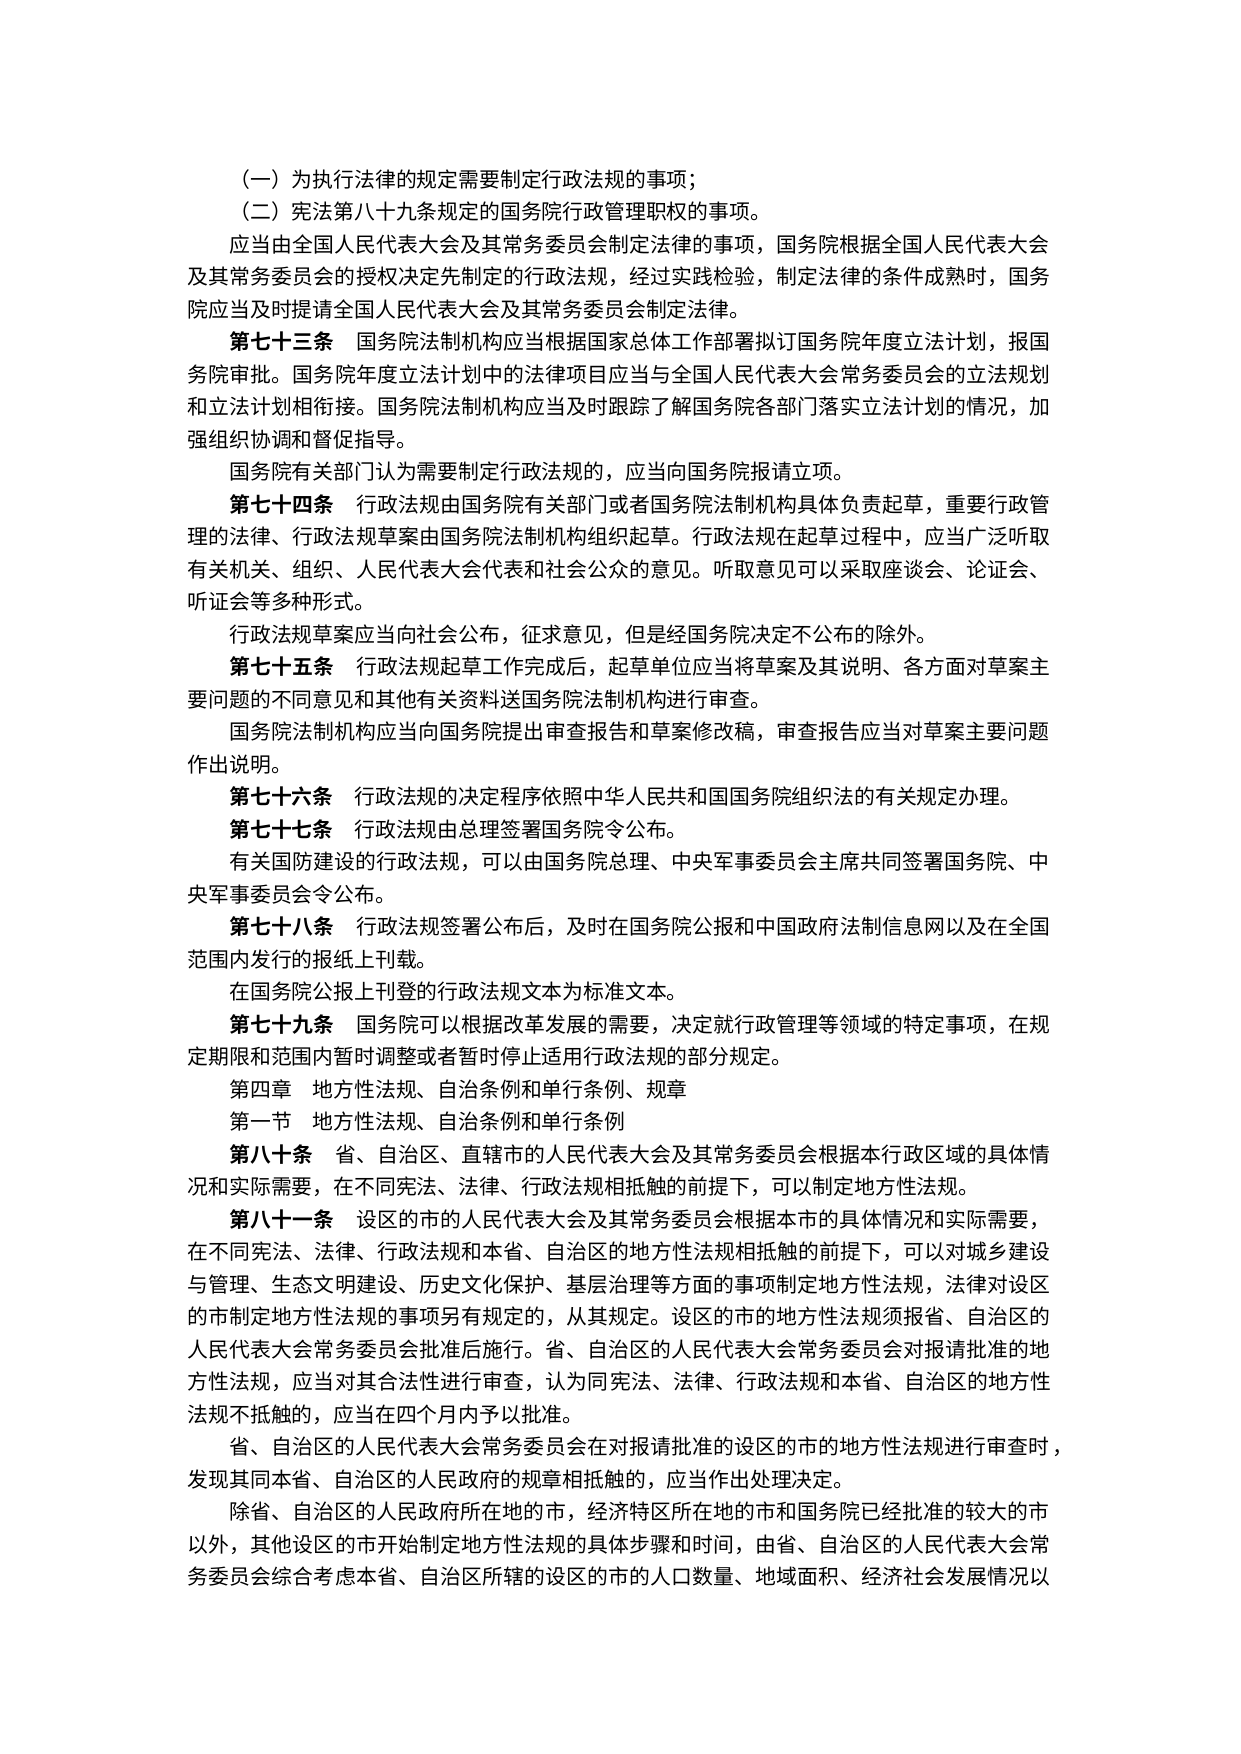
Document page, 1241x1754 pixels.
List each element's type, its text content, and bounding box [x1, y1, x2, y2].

text 第七十九条 国务院可以根据改革发展的需要，决定就行政管理等领域的特定事项，在规定期限和范围内暂时调整或者暂时停止适用行政法规的部分规定。 [187, 1007, 1053, 1072]
text 省、自治区的人民代表大会常务委员会在对报请批准的设区的市的地方性法规进行审查时，发现其同本省、自治区的人民政府的规章相抵触的，应当作出处理决定。 [187, 1429, 1053, 1494]
text 第四章 地方性法规、自治条例和单行条例、规章 [187, 1072, 1053, 1104]
text 在国务院公报上刊登的行政法规文本为标准文本。 [187, 974, 1053, 1007]
text 行政法规草案应当向社会公布，征求意见，但是经国务院决定不公布的除外。 [187, 617, 1053, 649]
text 第八十一条 设区的市的人民代表大会及其常务委员会根据本市的具体情况和实际需要，在不同宪法、法律、行政法规和本省、自治区的地方性法规相抵触的前提下，可以对城乡建设与管理、生态文明建设、历史文化保护、基层治理等方面的事项制定地方性法规，法律对设区的市制定地方性法规的事项另有规定的，从其规定。设区的市的地方性法规须报省、自治区的人民代表大会常务委员会批准后施行。省、自治区的人民代表大会常务委员会对报请批准的地方性法规，应当对其合法性进行审查，认为同宪法、法律、行政法规和本省、自治区的地方性法规不抵触的，应当在四个月内予以批准。 [187, 1202, 1053, 1429]
text 应当由全国人民代表大会及其常务委员会制定法律的事项，国务院根据全国人民代表大会及其常务委员会的授权决定先制定的行政法规，经过实践检验，制定法律的条件成熟时，国务院应当及时提请全国人民代表大会及其常务委员会制定法律。 [187, 227, 1053, 324]
text 国务院有关部门认为需要制定行政法规的，应当向国务院报请立项。 [187, 454, 1053, 487]
text 第八十条 省、自治区、直辖市的人民代表大会及其常务委员会根据本行政区域的具体情况和实际需要，在不同宪法、法律、行政法规相抵触的前提下，可以制定地方性法规。 [187, 1137, 1053, 1202]
text 第七十六条 行政法规的决定程序依照中华人民共和国国务院组织法的有关规定办理。 [187, 779, 1053, 812]
text 第一节 地方性法规、自治条例和单行条例 [187, 1104, 1053, 1137]
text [187, 1494, 1053, 1592]
text 有关国防建设的行政法规，可以由国务院总理、中央军事委员会主席共同签署国务院、中央军事委员会令公布。 [187, 844, 1053, 909]
text （一）为执行法律的规定需要制定行政法规的事项； [187, 162, 1053, 194]
text 第七十五条 行政法规起草工作完成后，起草单位应当将草案及其说明、各方面对草案主要问题的不同意见和其他有关资料送国务院法制机构进行审查。 [187, 649, 1053, 714]
text 国务院法制机构应当向国务院提出审查报告和草案修改稿，审查报告应当对草案主要问题作出说明。 [187, 714, 1053, 779]
text 第七十三条 国务院法制机构应当根据国家总体工作部署拟订国务院年度立法计划，报国务院审批。国务院年度立法计划中的法律项目应当与全国人民代表大会常务委员会的立法规划和立法计划相衔接。国务院法制机构应当及时跟踪了解国务院各部门落实立法计划的情况，加强组织协调和督促指导。 [187, 324, 1053, 454]
text 第七十八条 行政法规签署公布后，及时在国务院公报和中国政府法制信息网以及在全国范围内发行的报纸上刊载。 [187, 909, 1053, 974]
text 第七十七条 行政法规由总理签署国务院令公布。 [187, 812, 1053, 844]
text （二）宪法第八十九条规定的国务院行政管理职权的事项。 [187, 194, 1053, 227]
text 第七十四条 行政法规由国务院有关部门或者国务院法制机构具体负责起草，重要行政管理的法律、行政法规草案由国务院法制机构组织起草。行政法规在起草过程中，应当广泛听取有关机关、组织、人民代表大会代表和社会公众的意见。听取意见可以采取座谈会、论证会、听证会等多种形式。 [187, 487, 1053, 617]
